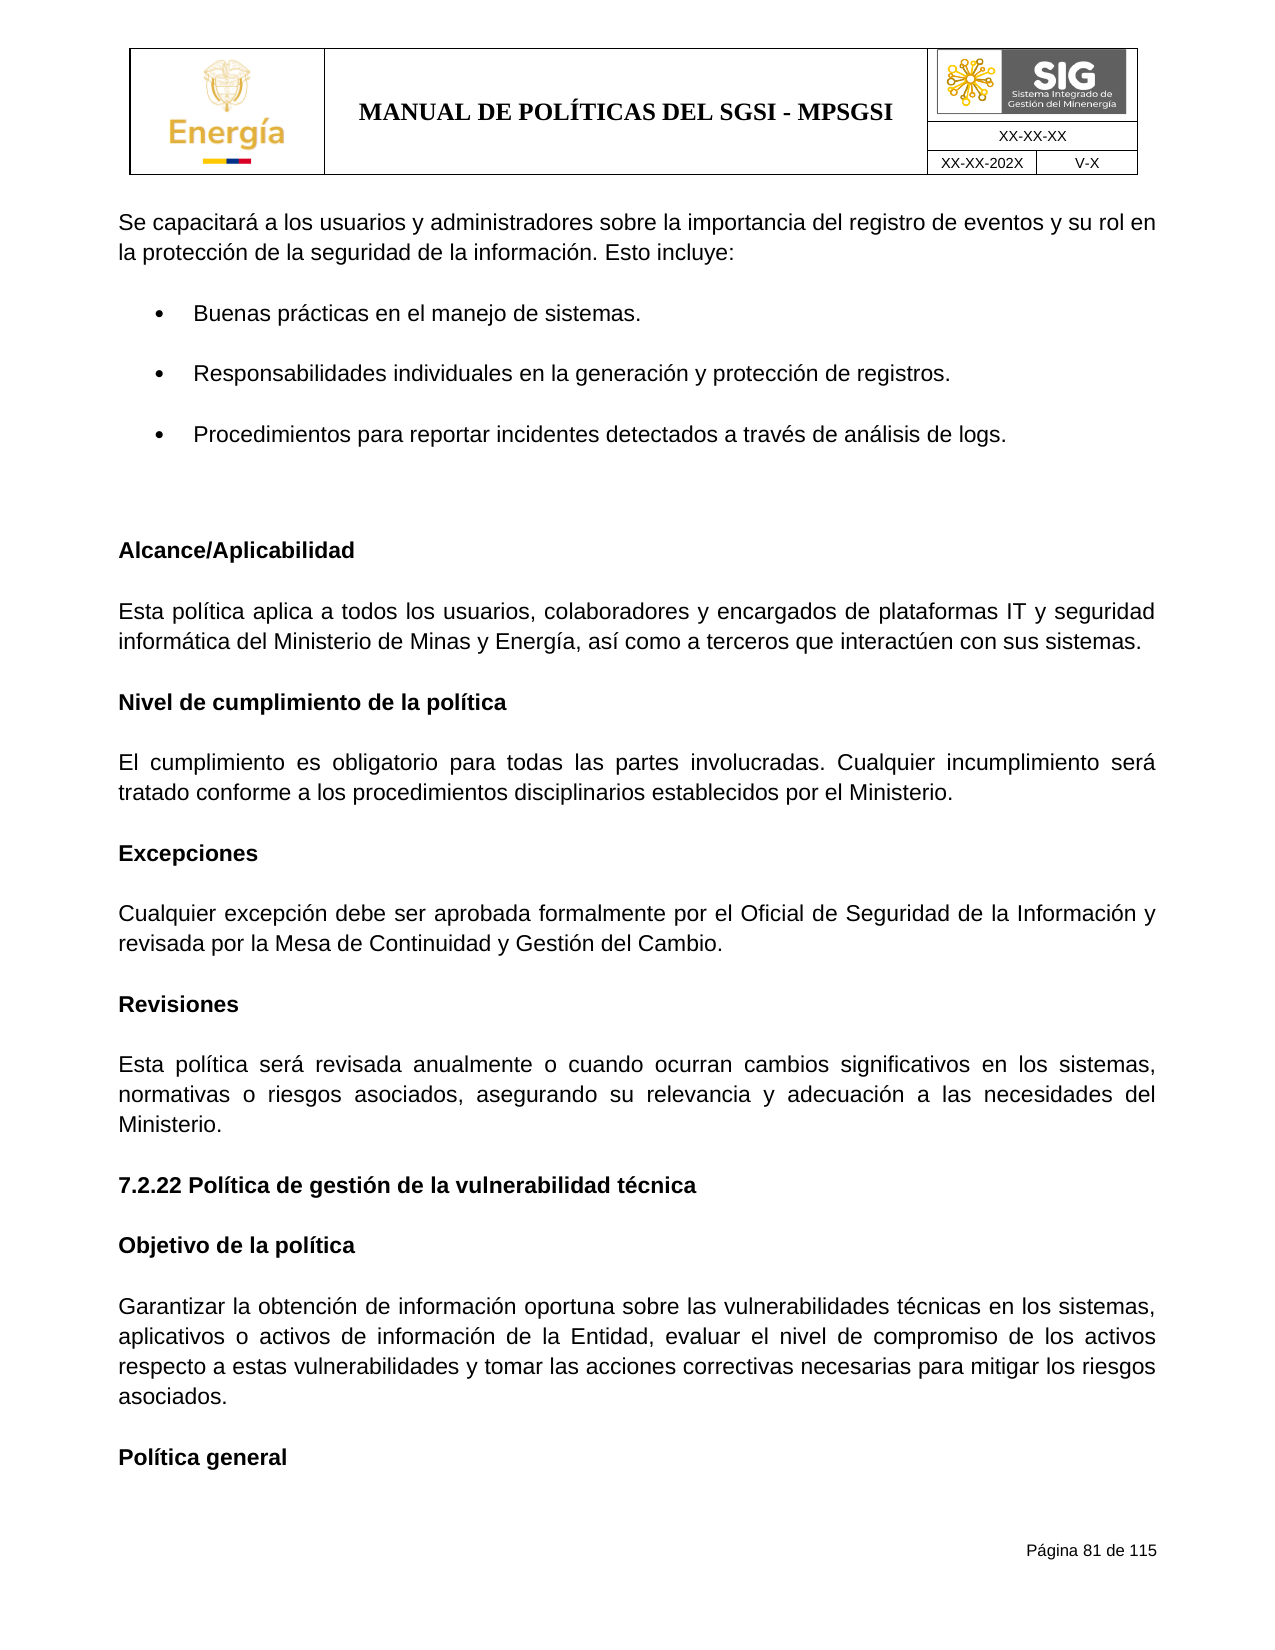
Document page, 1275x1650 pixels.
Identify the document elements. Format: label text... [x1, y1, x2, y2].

list Procedimientos para reportar incidentes detectados a través de análisis de logs. [156, 421, 1157, 447]
text Revisiones [118, 991, 1157, 1017]
text Esta política será revisada anualmente o cuando ocurran cambios significativos en los sistemas, normativas o riesgos asociados, asegurando su relevancia y adecuación a las necesidades del Ministerio. [118, 1051, 1157, 1138]
text El cumplimiento es obligatorio para todas las partes involucradas. Cualquier incumplimiento será tratado conforme a los procedimientos disciplinarios establecidos por el Ministerio. [118, 749, 1157, 806]
text Se capacitará a los usuarios y administradores sobre la importancia del registro de eventos y su rol en la protección de la seguridad de la información. Esto incluye: [118, 209, 1157, 266]
text Alcance/Aplicabilidad [118, 537, 1157, 564]
text Cualquier excepción debe ser aprobada formalmente por el Oficial de Seguridad de la Información y revisada por la Mesa de Continuidad y Gestión del Cambio. [118, 900, 1157, 957]
text Excepciones [118, 839, 1157, 866]
picture [936, 49, 1127, 115]
list Buenas prácticas en el manejo de sistemas. [156, 300, 1157, 326]
text Garantizar la obtención de información oportuna sobre las vulnerabilidades técnicas en los sistemas, aplicativos o activos de información de la Entidad, evaluar el nivel de compromiso de los activos respecto a estas vulnerabilidades y tomar las acciones correctivas necesarias para mitigar los riesgos asociados. [118, 1293, 1157, 1410]
text Política general [118, 1444, 1157, 1470]
text Esta política aplica a todos los usuarios, colaboradores y encargados de plataformas IT y seguridad informática del Ministerio de Minas y Energía, así como a terceros que interactúen con sus sistemas. [118, 598, 1157, 654]
list Responsabilidades individuales en la generación y protección de registros. [156, 360, 1157, 386]
text Objetivo de la política [118, 1232, 1157, 1259]
picture [165, 50, 289, 173]
text Nivel de cumplimiento de la política [118, 688, 1157, 715]
text 7.2.22 Política de gestión de la vulnerabilidad técnica [118, 1172, 1157, 1198]
